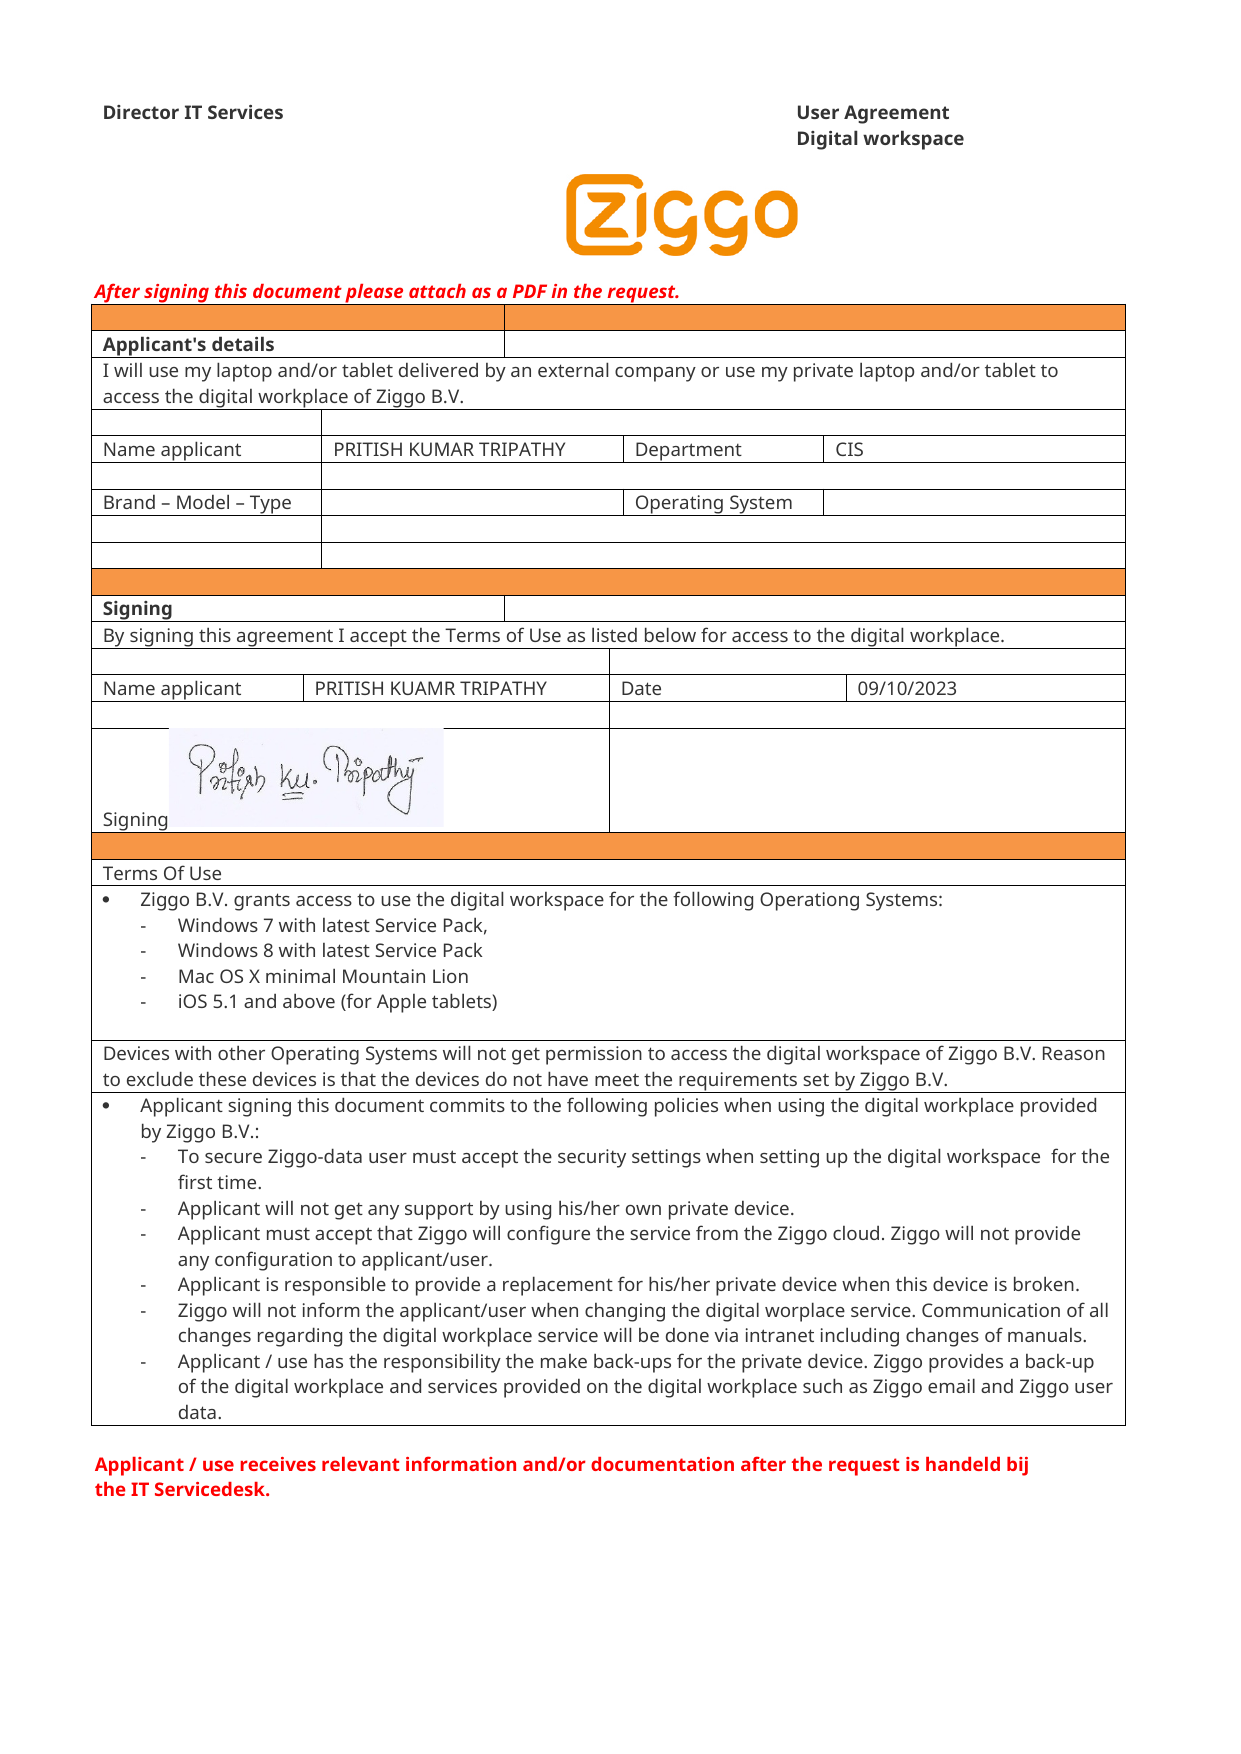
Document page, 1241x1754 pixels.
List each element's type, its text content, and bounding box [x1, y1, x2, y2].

table_cell CIS [824, 436, 1125, 462]
picture [168, 728, 444, 827]
table_cell Name applicant [92, 675, 303, 701]
text Applicant / use receives relevant information and/or documentation after the request is handeld bij the IT Servicedesk. [94, 1451, 1063, 1502]
table_cell [92, 702, 609, 727]
table_cell Applicant signing this document commits to the following policies when using the digital workplace provided by Ziggo B.V.: To secure Ziggo-data user must accept the security settings when setting up the digital workspace for the first time. Applicant will not get any support by using his/her own private device. Applicant must accept that Ziggo will configure the service from the Ziggo cloud. Ziggo will not provide any configuration to applicant/user. Applicant is responsible to provide a replacement for his/her private device when this device is broken. Ziggo will not inform the applicant/user when changing the digital worplace service. Communication of all changes regarding the digital workplace service will be done via intranet including changes of manuals. Applicant / use has the responsibility the make back-ups for the private device. Ziggo provides a back-up of the digital workplace and services provided on the digital workplace such as Ziggo email and Ziggo user data. [92, 1093, 1125, 1424]
table_cell [92, 463, 321, 488]
table_cell [322, 490, 623, 515]
table_cell By signing this agreement I accept the Terms of Use as listed below for access to the digital workplace. [92, 622, 1125, 648]
table_cell I will use my laptop and/or tablet delivered by an external company or use my private laptop and/or tablet to access the digital workplace of Ziggo B.V. [92, 358, 1125, 409]
table_cell Devices with other Operating Systems will not get permission to access the digital workspace of Ziggo B.V. Reason to exclude these devices is that the devices do not have meet the requirements set by Ziggo B.V. [92, 1041, 1125, 1092]
table_cell [92, 649, 609, 674]
table_cell Name applicant [92, 436, 321, 462]
table_cell Department [624, 436, 823, 462]
table_cell 09/10/2023 [847, 675, 1125, 701]
table_cell [92, 569, 1125, 595]
table_cell [322, 543, 1125, 568]
table_cell Date [610, 675, 846, 701]
table_cell [92, 516, 321, 542]
table_cell [824, 490, 1125, 515]
table_cell [322, 410, 1125, 435]
table_cell [610, 702, 1125, 727]
table_cell [610, 649, 1125, 674]
table_cell Signing [92, 596, 504, 621]
table_header [92, 305, 504, 330]
table_cell PRITISH KUAMR TRIPATHY [304, 675, 609, 701]
table_header [505, 305, 1125, 330]
table_cell [505, 596, 1125, 621]
table_cell PRITISH KUMAR TRIPATHY [322, 436, 623, 462]
table_cell [610, 729, 1125, 832]
table_cell Brand – Model – Type [92, 490, 321, 515]
table_cell Signing [92, 729, 609, 832]
table_cell [505, 331, 1125, 357]
table_cell [92, 543, 321, 568]
picture [566, 174, 798, 256]
table_cell Applicant's details [92, 331, 504, 357]
text After signing this document please attach as a PDF in the request. [94, 278, 1063, 303]
table_cell [322, 516, 1125, 542]
table_cell Operating System [624, 490, 823, 515]
table_cell Ziggo B.V. grants access to use the digital workspace for the following Operationg Systems: Windows 7 with latest Service Pack, Windows 8 with latest Service Pack Mac OS X minimal Mountain Lion iOS 5.1 and above (for Apple tablets) [92, 886, 1125, 1039]
table_cell [92, 410, 321, 435]
table_cell Terms Of Use [92, 860, 1125, 885]
table_cell [92, 833, 1125, 859]
table_cell [322, 463, 1125, 488]
